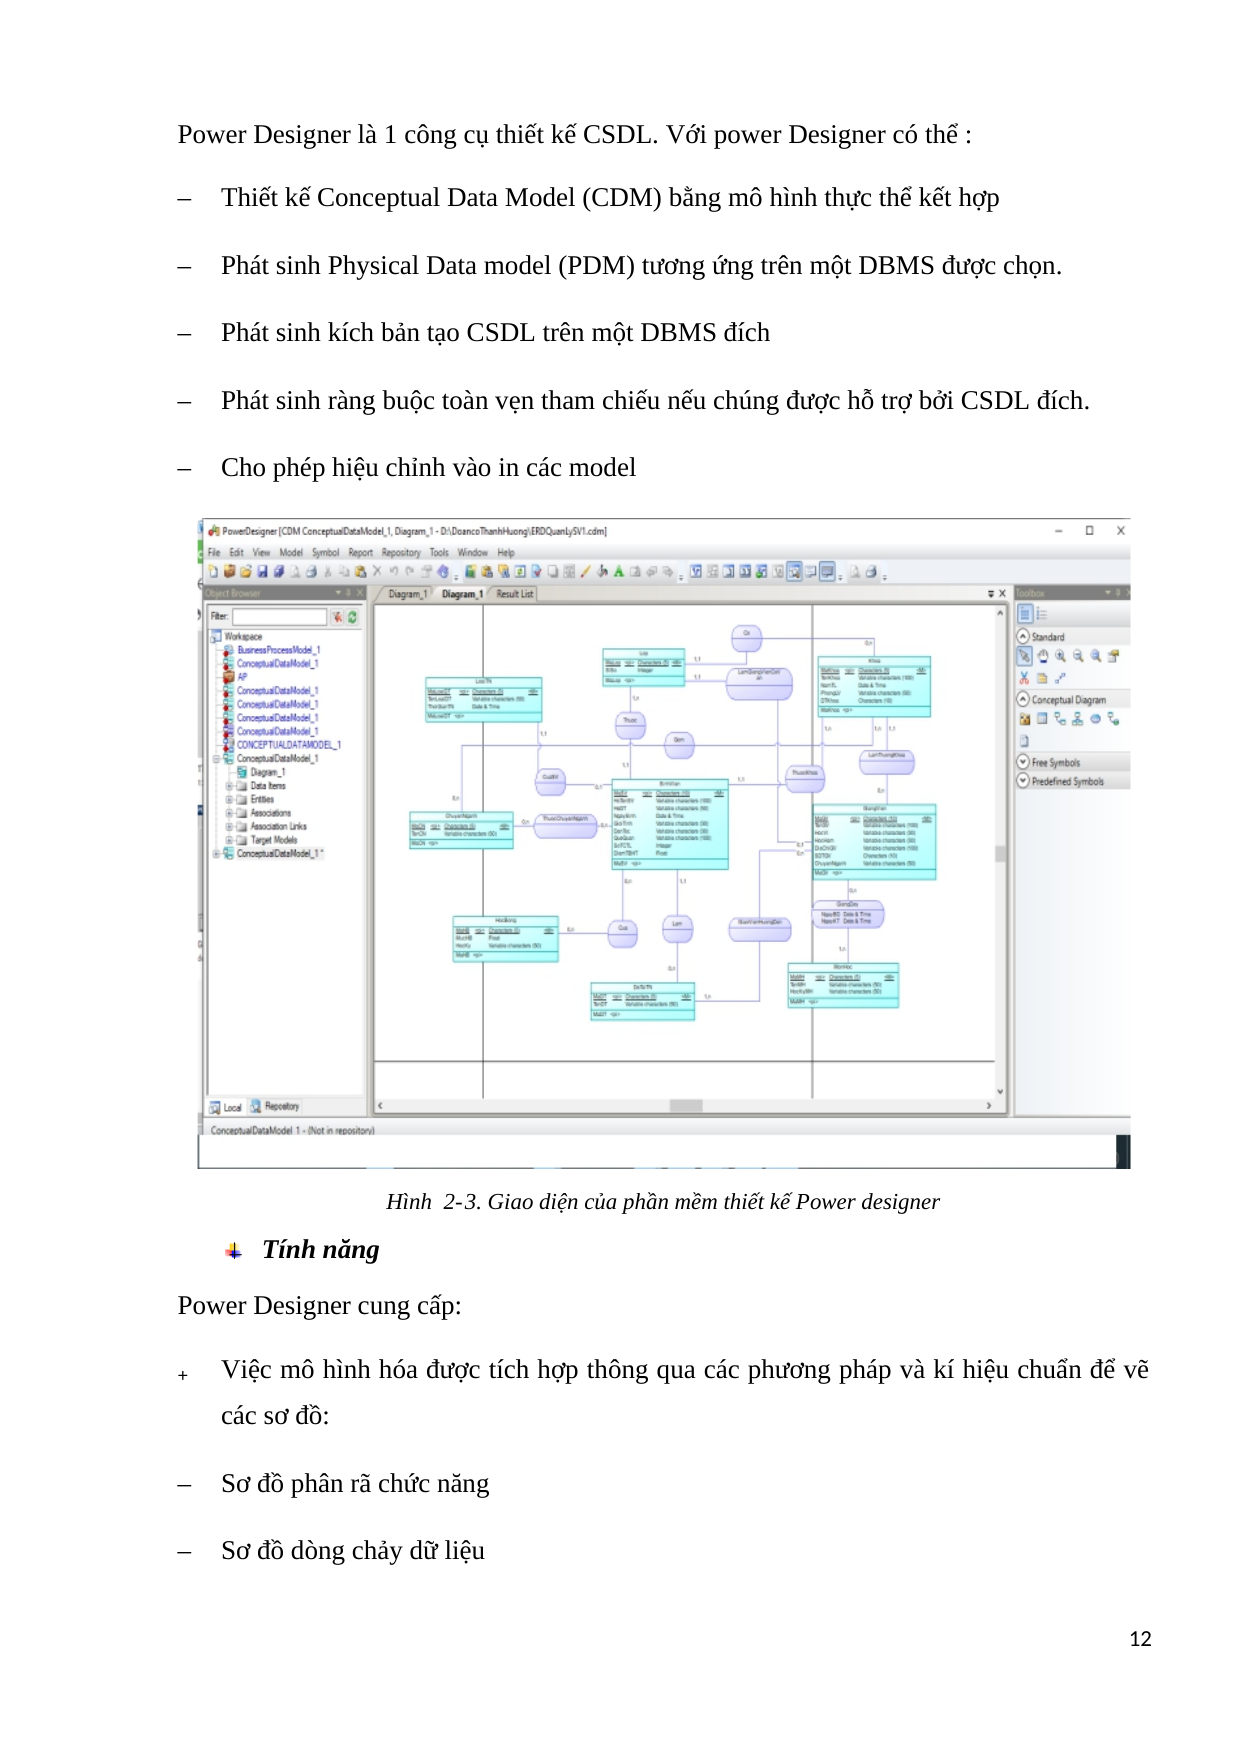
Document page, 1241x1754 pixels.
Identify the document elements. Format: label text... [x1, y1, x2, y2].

picture [225, 1241, 242, 1259]
list Thiết kế Conceptual Data Model (CDM) bằng mô hình thực thể kết hợp [177, 181, 1152, 213]
list Sơ đồ phân rã chức năng [177, 1467, 1152, 1498]
list Tính năng [224, 1233, 1152, 1264]
picture [197, 518, 1132, 1169]
list Sơ đồ dòng chảy dữ liệu [177, 1534, 1152, 1566]
list Phát sinh Physical Data model (PDM) tương ứng trên một DBMS được chọn. [177, 249, 1152, 280]
list Cho phép hiệu chỉnh vào in các model [177, 451, 1152, 483]
list Phát sinh kích bản tạo CSDL trên một DBMS đích [177, 316, 1152, 348]
text Hình 2-3. Giao diện của phần mềm thiết kế Power designer [177, 1188, 1152, 1214]
list Việc mô hình hóa được tích hợp thông qua các phương pháp và kí hiệu chuẩn để vẽ các sơ đồ: [177, 1353, 1152, 1431]
text Power Designer là 1 công cụ thiết kế CSDL. Với power Designer có thể : [177, 118, 1152, 149]
text Power Designer cung cấp: [177, 1289, 1152, 1321]
list Phát sinh ràng buộc toàn vẹn tham chiếu nếu chúng được hỗ trợ bởi CSDL đích. [177, 384, 1152, 415]
